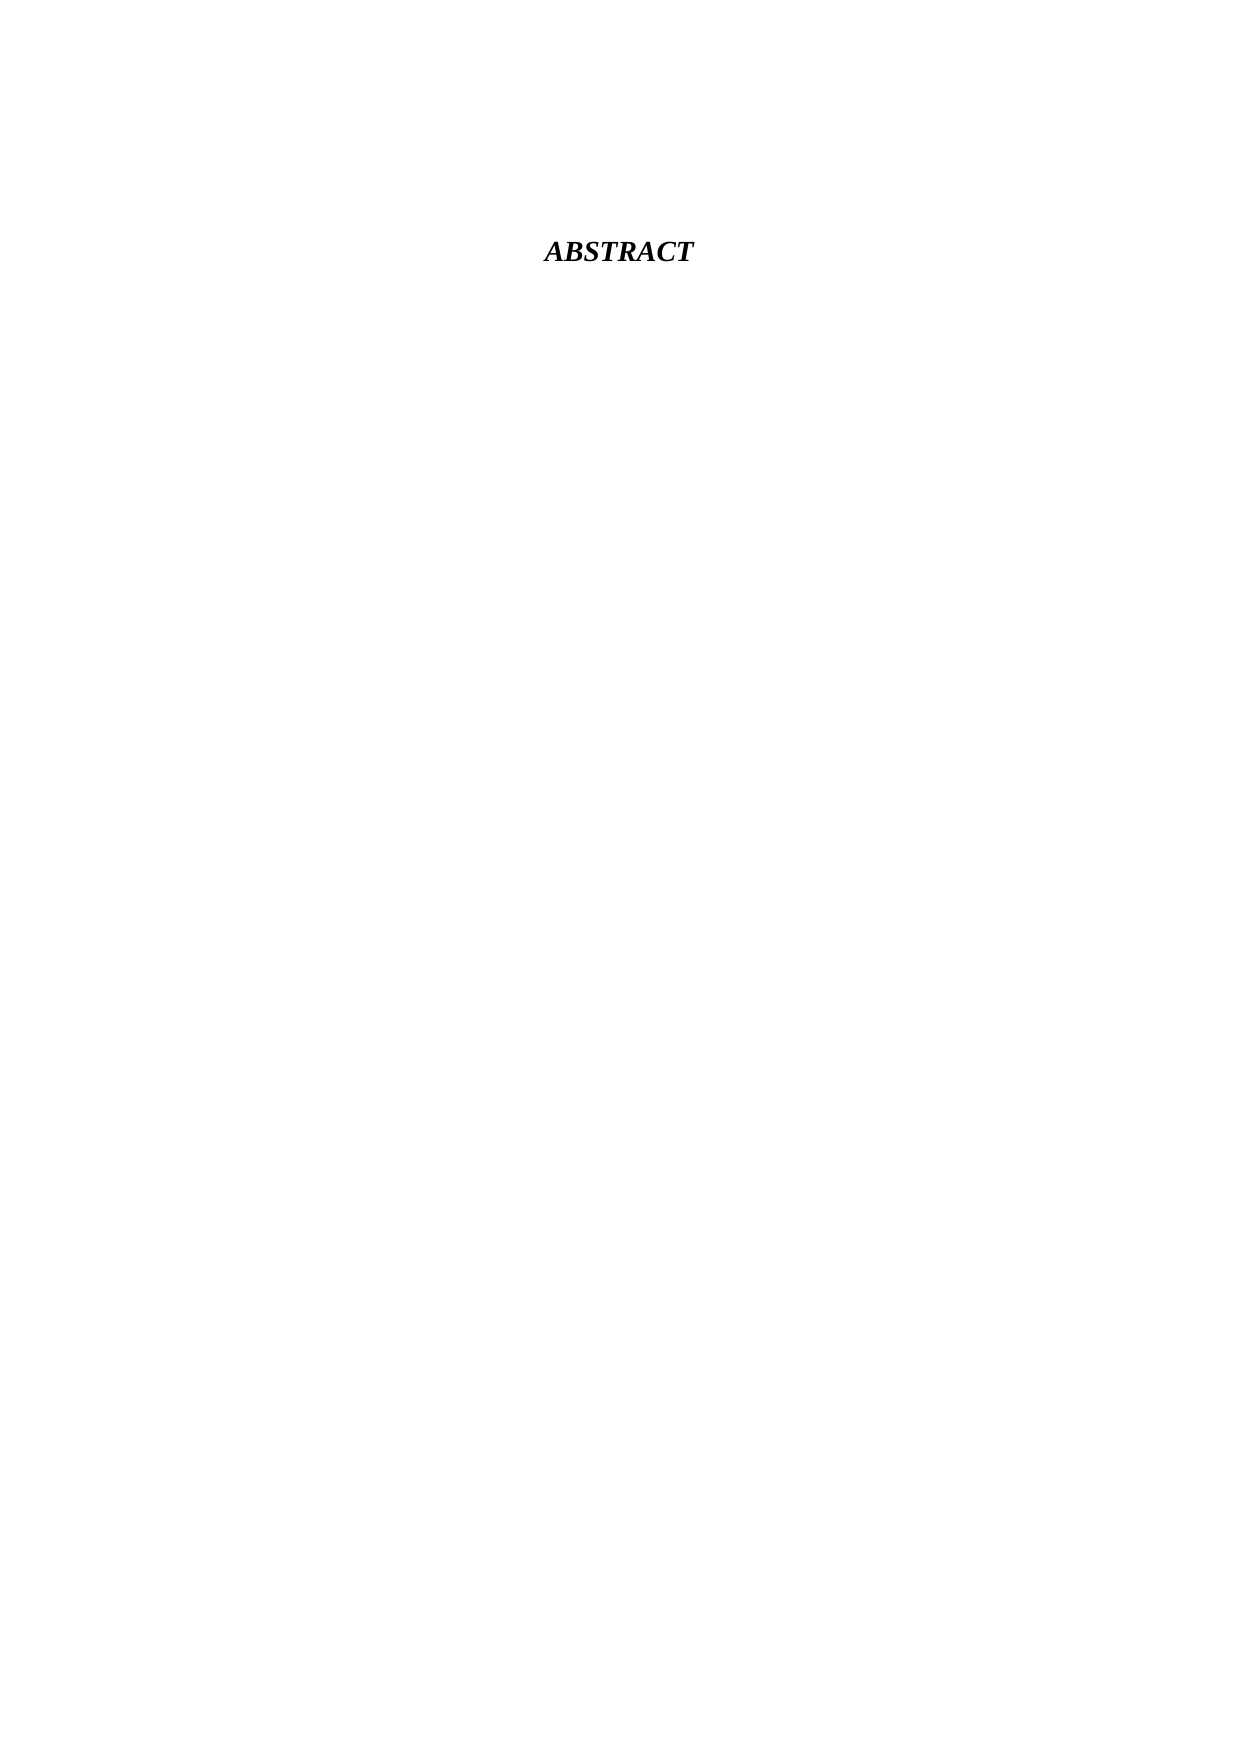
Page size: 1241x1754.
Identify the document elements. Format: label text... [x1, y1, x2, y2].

subtitle ABSTRACT [222, 234, 1018, 267]
